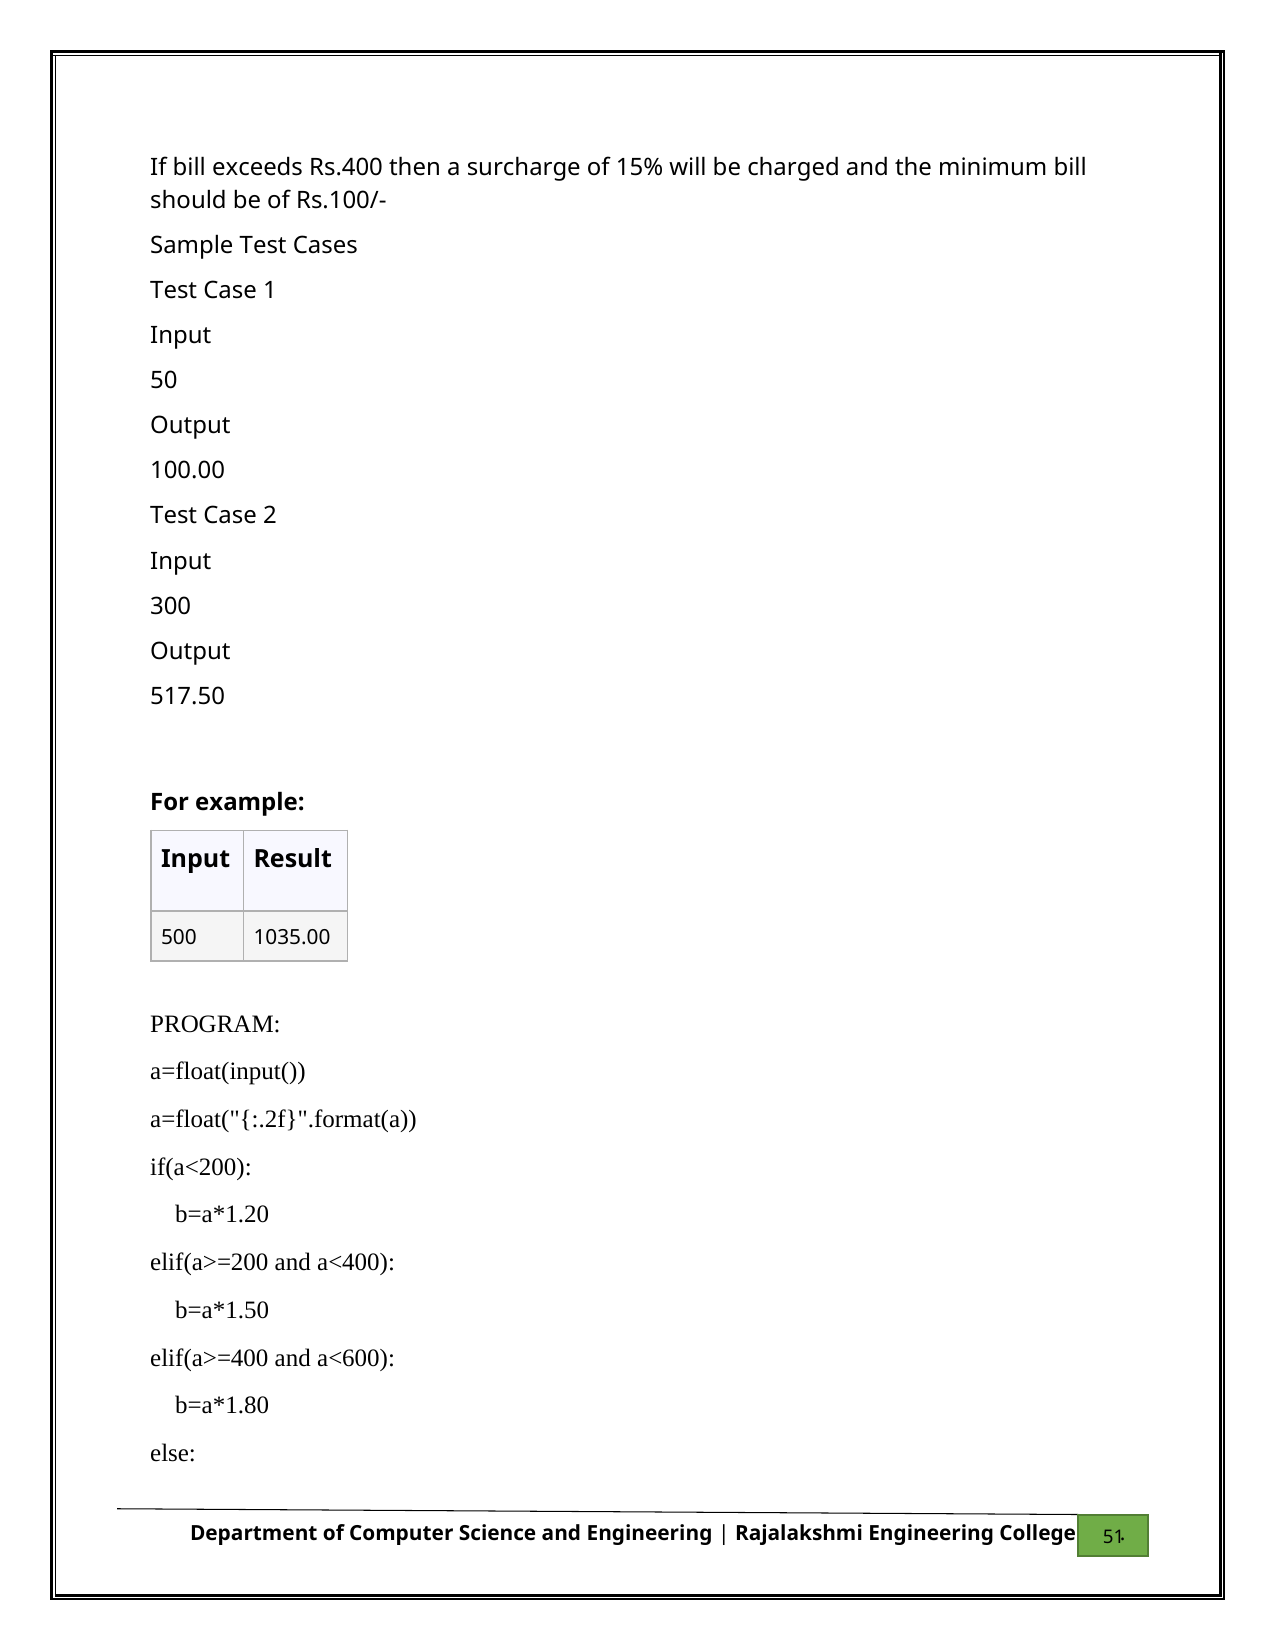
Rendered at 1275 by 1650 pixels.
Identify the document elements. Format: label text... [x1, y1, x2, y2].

text a=float(input()) [150, 1056, 1125, 1085]
text 50 [150, 363, 1125, 396]
text elif(a>=200 and a<400): [150, 1247, 1125, 1276]
text elif(a>=400 and a<600): [150, 1343, 1125, 1371]
text Input [150, 543, 1125, 576]
text if(a<200): [150, 1152, 1125, 1181]
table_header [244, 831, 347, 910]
text Input [150, 318, 1125, 351]
text b=a*1.20 [150, 1199, 1125, 1228]
text a=float("{:.2f}".format(a)) [150, 1104, 1125, 1133]
text 100.00 [150, 453, 1125, 486]
text If bill exceeds Rs.400 then a surcharge of 15% will be charged and the minimum bill should be of Rs.100/- [150, 150, 1125, 215]
text Test Case 2 [150, 498, 1125, 531]
text PROGRAM: [150, 1009, 1125, 1037]
text b=a*1.50 [150, 1295, 1125, 1324]
text 300 [150, 588, 1125, 621]
text For example: [150, 784, 1125, 817]
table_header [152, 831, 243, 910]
text Test Case 1 [150, 273, 1125, 305]
text b=a*1.80 [150, 1390, 1125, 1419]
text Sample Test Cases [150, 228, 1125, 260]
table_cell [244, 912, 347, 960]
text 517.50 [150, 679, 1125, 711]
text Output [150, 634, 1125, 666]
text else: [150, 1438, 1125, 1467]
text Output [150, 408, 1125, 441]
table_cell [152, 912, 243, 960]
